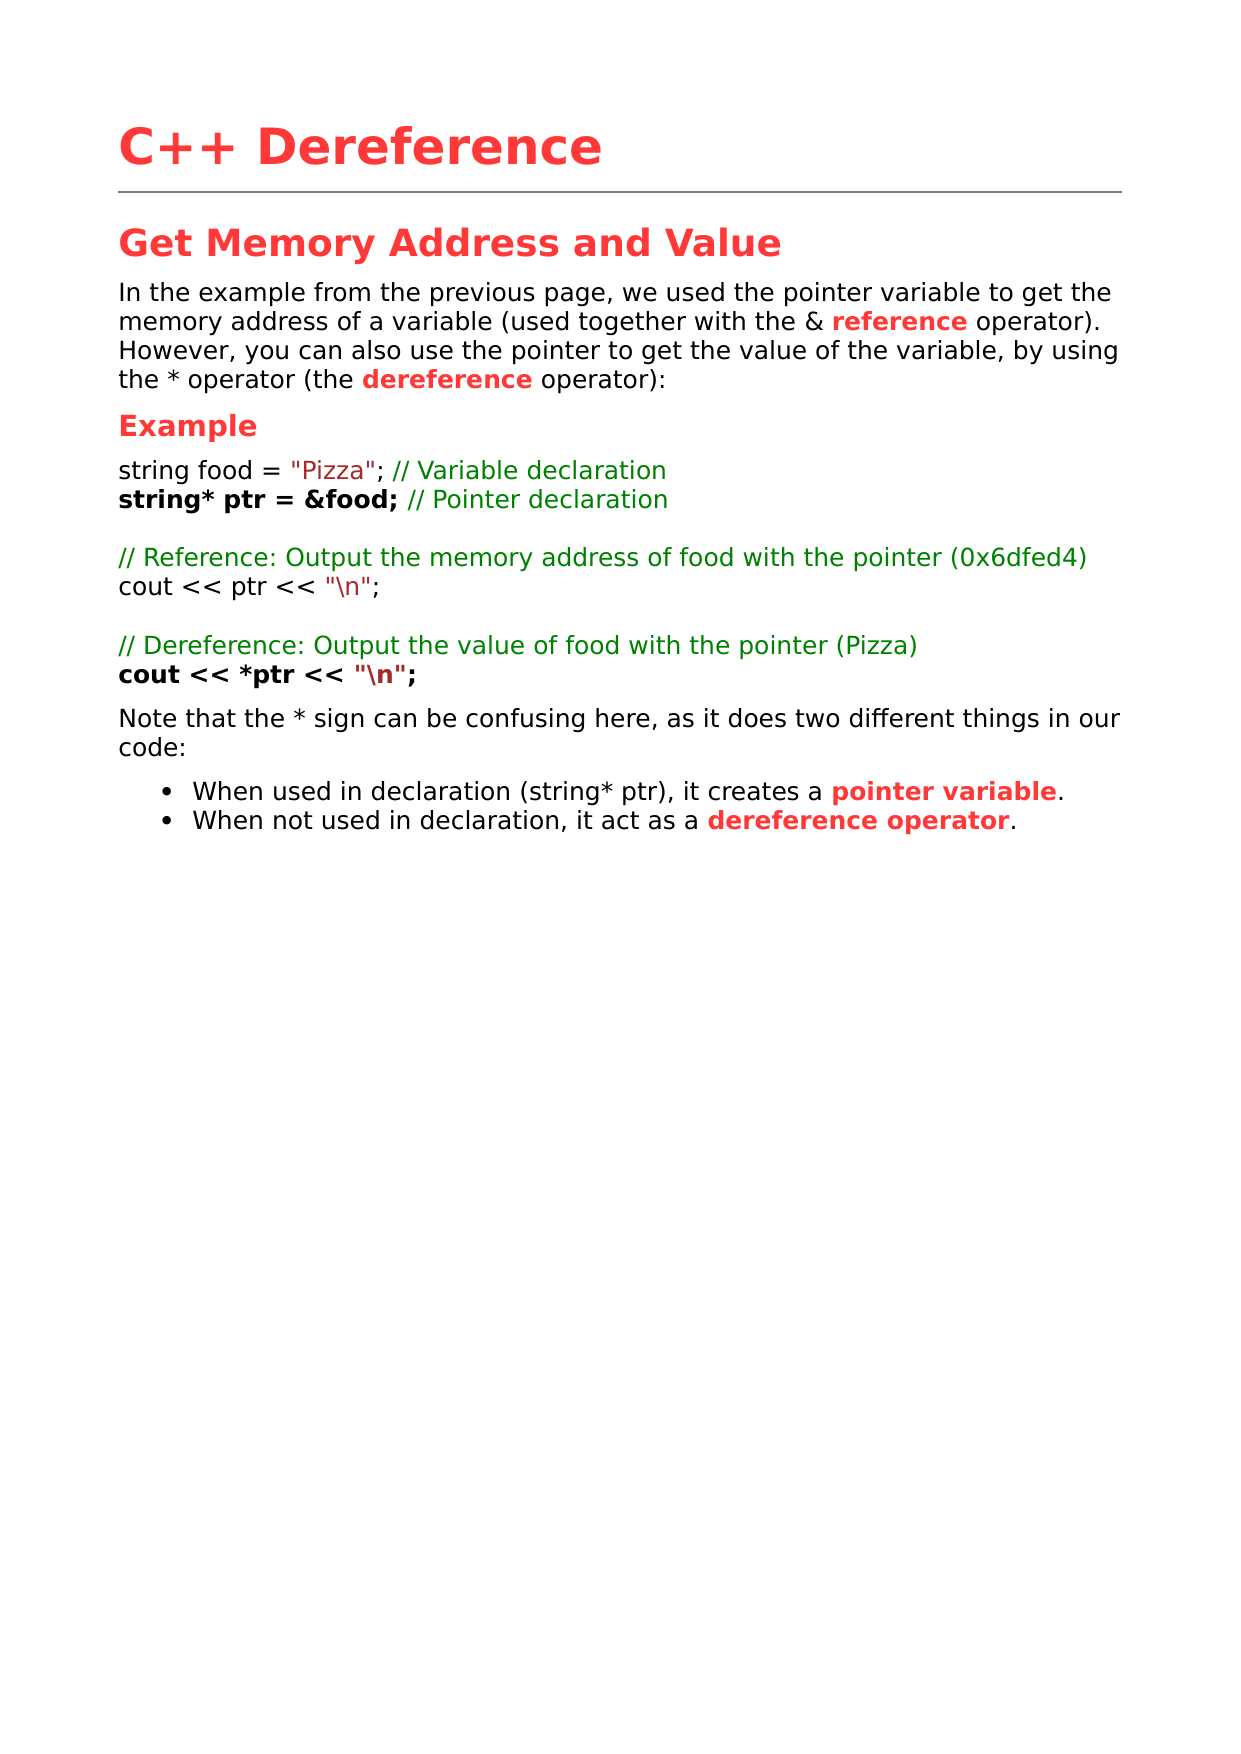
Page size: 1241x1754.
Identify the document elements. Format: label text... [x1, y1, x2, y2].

subtitle C++ Dereference [118, 118, 1122, 176]
list When used in declaration (string* ptr), it creates a pointer variable. [162, 777, 1122, 806]
list When not used in declaration, it act as a dereference operator. [162, 806, 1122, 835]
text In the example from the previous page, we used the pointer variable to get the memory address of a variable (used together with the & reference operator). However, you can also use the pointer to get the value of the variable, by using the * operator (the dereference operator): [118, 278, 1122, 395]
text string food = "Pizza"; // Variable declaration string* ptr = &food; // Pointer declaration // Reference: Output the memory address of food with the pointer (0x6dfed4) cout << ptr << "\n"; // Dereference: Output the value of food with the pointer (Pizza) cout << *ptr << "\n"; [118, 456, 1122, 689]
subtitle Get Memory Address and Value [118, 222, 1122, 266]
subtitle Example [118, 409, 1122, 443]
text Note that the * sign can be confusing here, as it does two different things in our code: [118, 704, 1122, 762]
